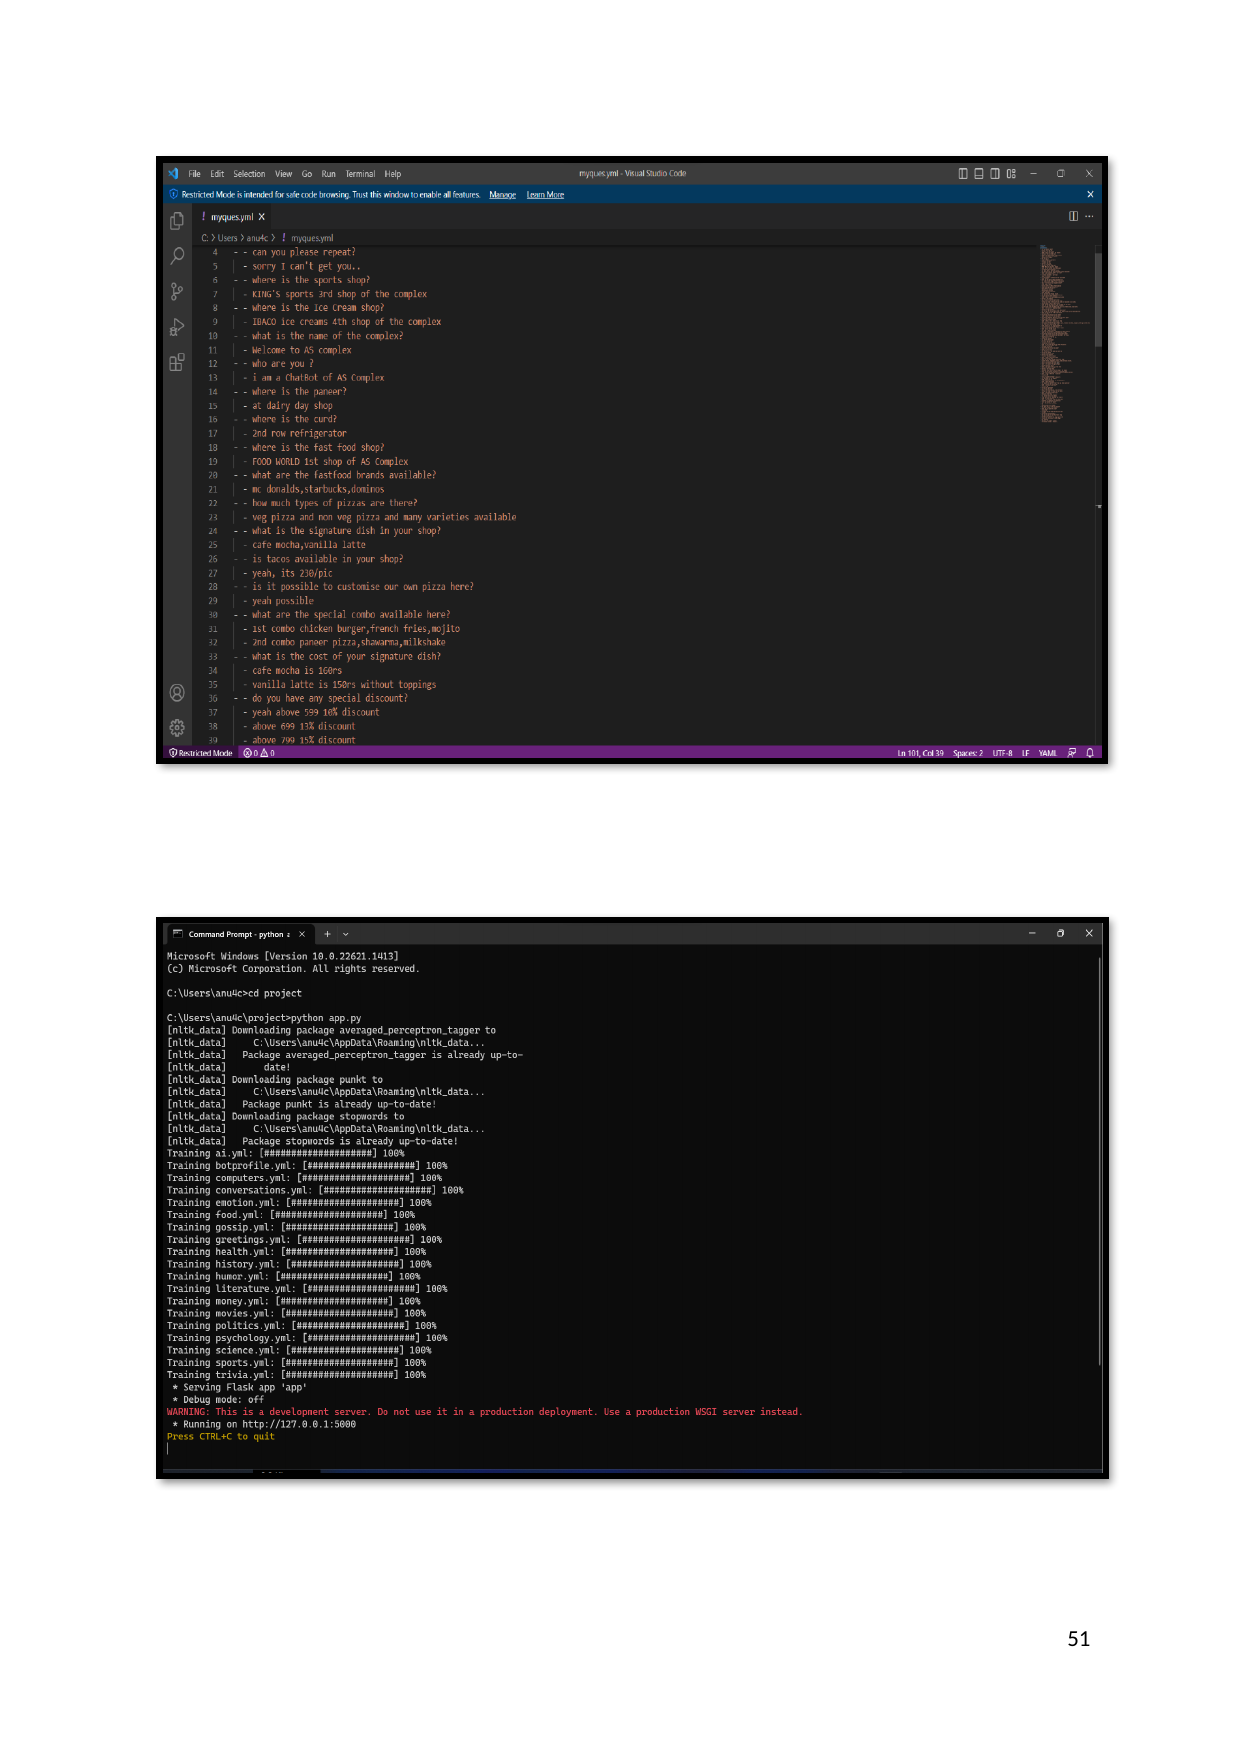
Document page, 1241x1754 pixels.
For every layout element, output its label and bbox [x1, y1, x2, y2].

picture [163, 163, 1102, 758]
picture [163, 923, 1103, 1473]
